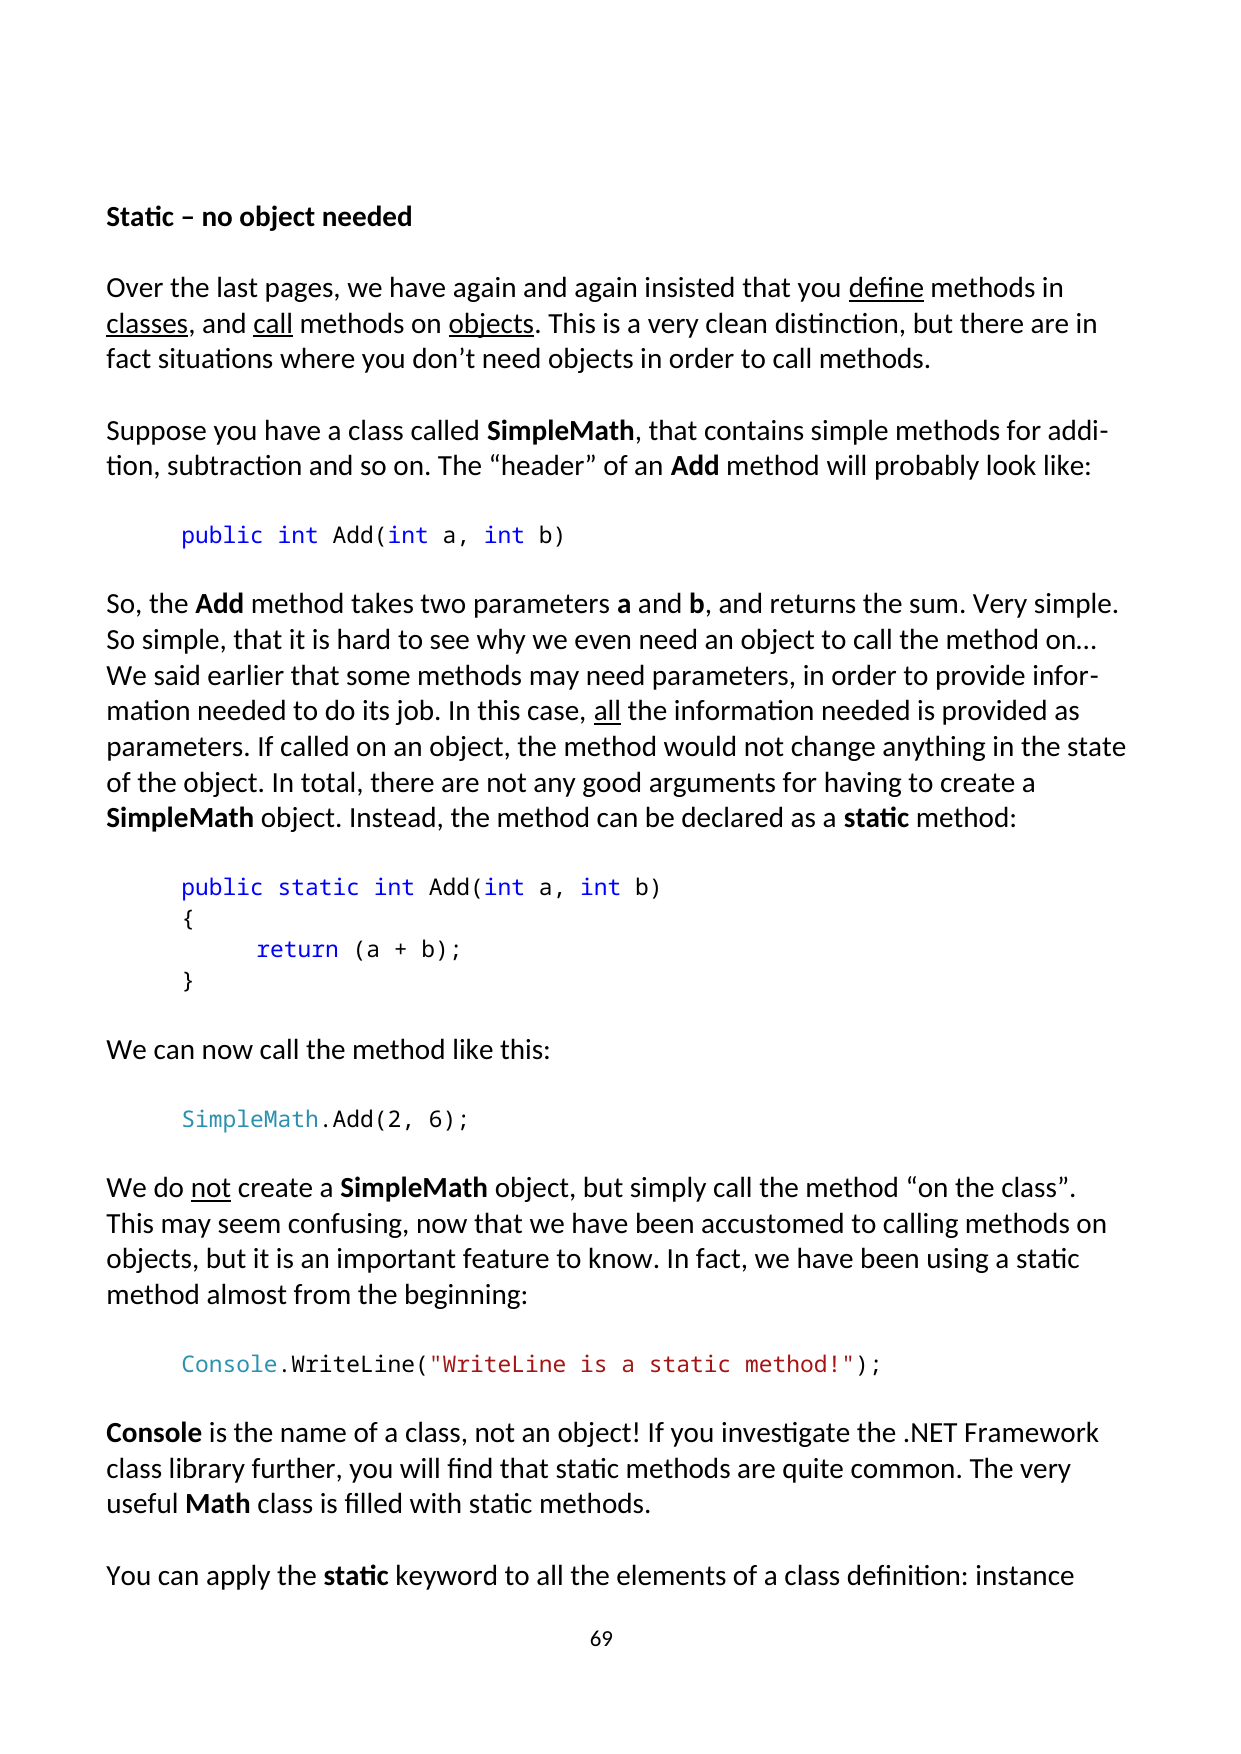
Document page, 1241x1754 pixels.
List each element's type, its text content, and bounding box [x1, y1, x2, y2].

subtitle Static – no object needed [106, 198, 1130, 234]
text public static int Add(int a, int b) [181, 871, 1130, 902]
text return (a + b); [181, 933, 1130, 964]
text We can now call the method like this: [106, 1031, 1130, 1067]
text So, the Add method takes two parameters a and b, and returns the sum. Very simple. So simple, that it is hard to see why we even need an object to call the method on… We said earlier that some methods may need parameters, in order to provide information needed to do its job. In this case, all the information needed is provided as parameters. If called on an object, the method would not change anything in the state of the object. In total, there are not any good arguments for having to create a SimpleMath object. Instead, the method can be declared as a static method: [106, 586, 1130, 835]
text Over the last pages, we have again and again insisted that you define methods in classes, and call methods on objects. This is a very clean distinction, but there are in fact situations where you don’t need objects in order to call methods. [106, 269, 1130, 376]
text We do not create a SimpleMath object, but simply call the method “on the class”. This may seem confusing, now that we have been accustomed to calling methods on objects, but it is an important feature to know. In fact, we have been using a static method almost from the beginning: [106, 1169, 1130, 1312]
text Suppose you have a class called SimpleMath, that contains simple methods for addition, subtraction and so on. The “header” of an Add method will probably look like: [106, 412, 1130, 483]
text { [181, 902, 1130, 933]
text Console.WriteLine("WriteLine is a static method!"); [106, 1347, 1130, 1379]
text SimpleMath.Add(2, 6); [106, 1102, 1130, 1134]
text public int Add(int a, int b) [106, 519, 1130, 550]
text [106, 1557, 1130, 1592]
text Console is the name of a class, not an object! If you investigate the .NET Framework class library further, you will find that static methods are quite common. The very useful Math class is filled with static methods. [106, 1414, 1130, 1521]
text } [181, 964, 1130, 996]
